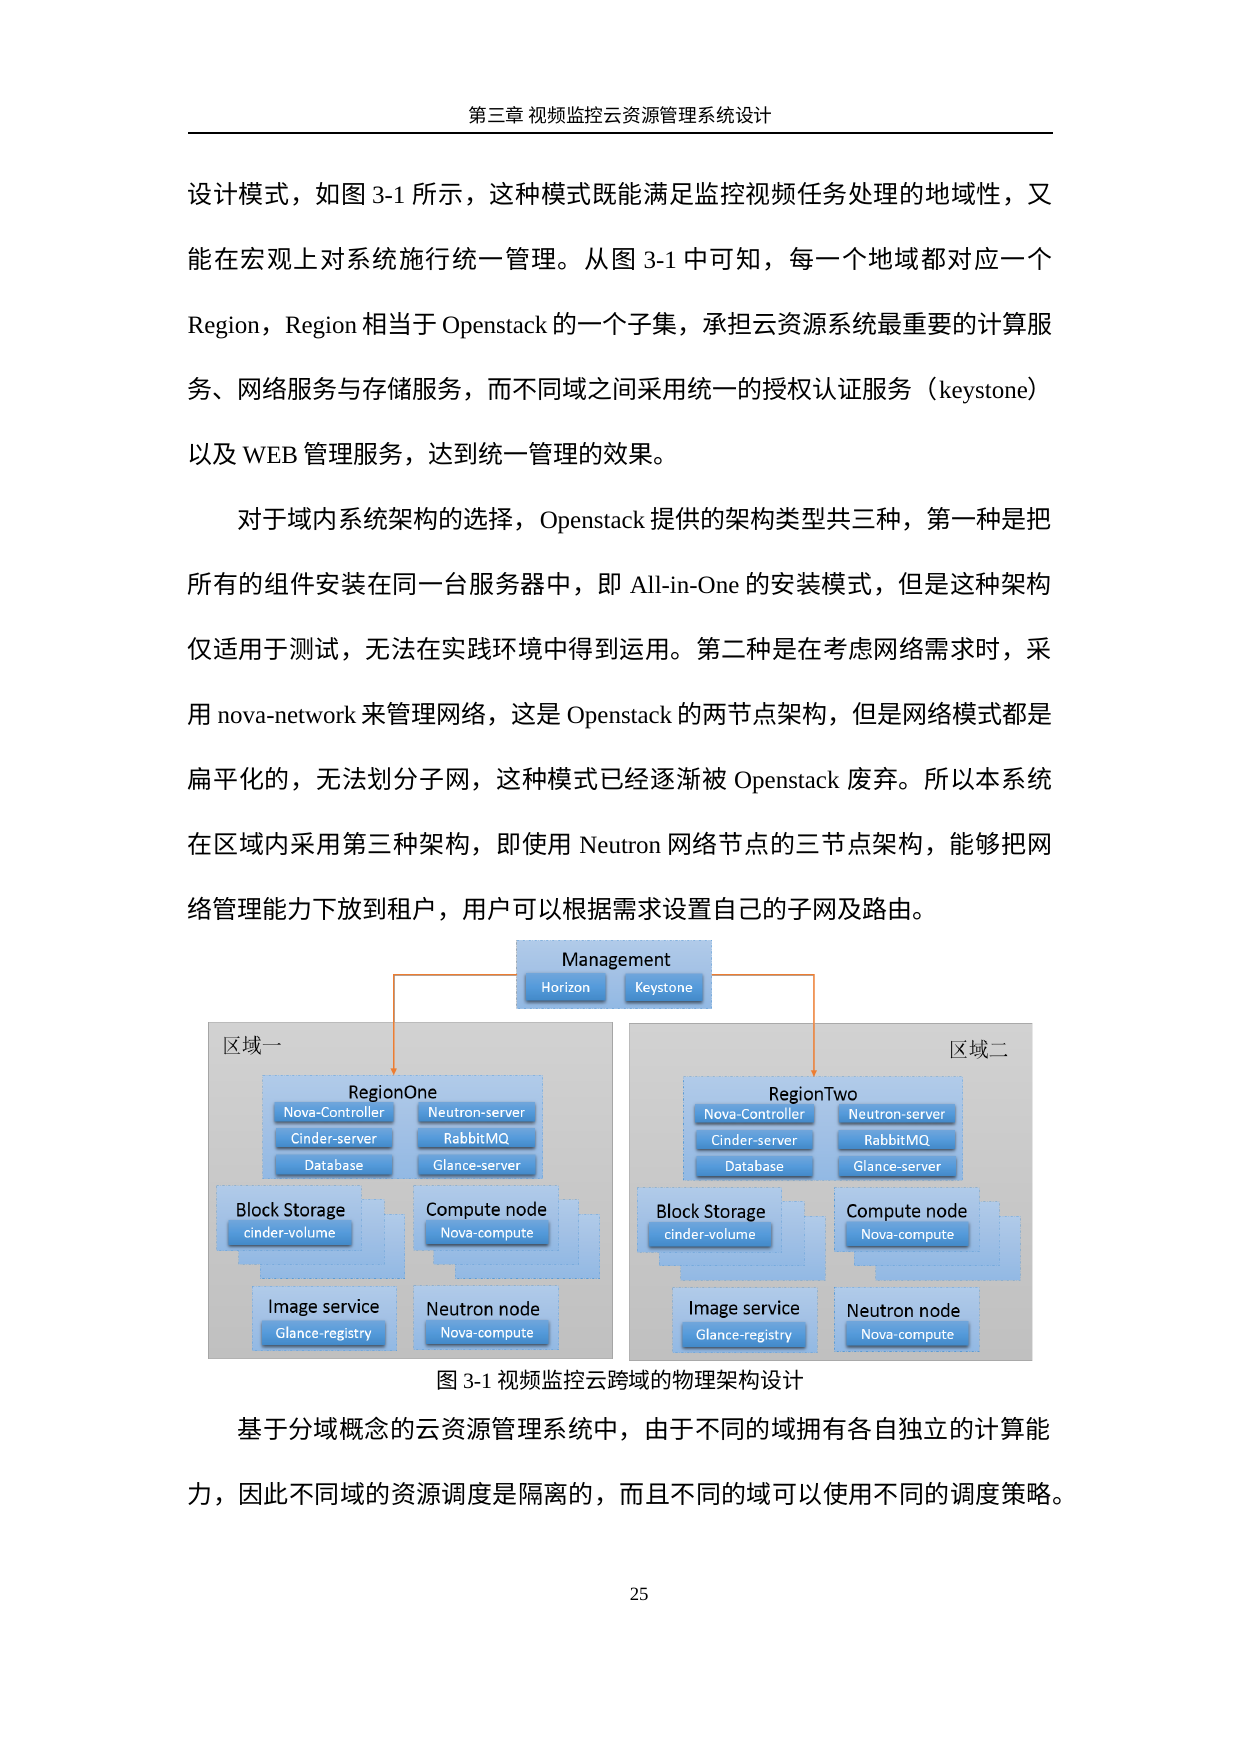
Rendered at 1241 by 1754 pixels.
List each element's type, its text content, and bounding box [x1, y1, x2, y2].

text 图3-1 视频监控云跨域的物理架构设计 [187, 1362, 1053, 1395]
text 对于域内系统架构的选择，Openstack提供的架构类型共三种，第一种是把所有的组件安装在同一台服务器中，即All-in-One的安装模式，但是这种架构仅适用于测试，无法在实践环境中得到运用。第二种是在考虑网络需求时，采用nova-network来管理网络，这是Openstack的两节点架构，但是网络模式都是扁平化的，无法划分子网，这种模式已经逐渐被Openstack 废弃。所以本系统在区域内采用第三种架构，即使用Neutron网络节点的三节点架构，能够把网络管理能力下放到租户，用户可以根据需求设置自己的子网及路由。 [187, 485, 1053, 940]
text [187, 1395, 1053, 1525]
picture [208, 940, 1033, 1361]
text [187, 160, 1053, 485]
